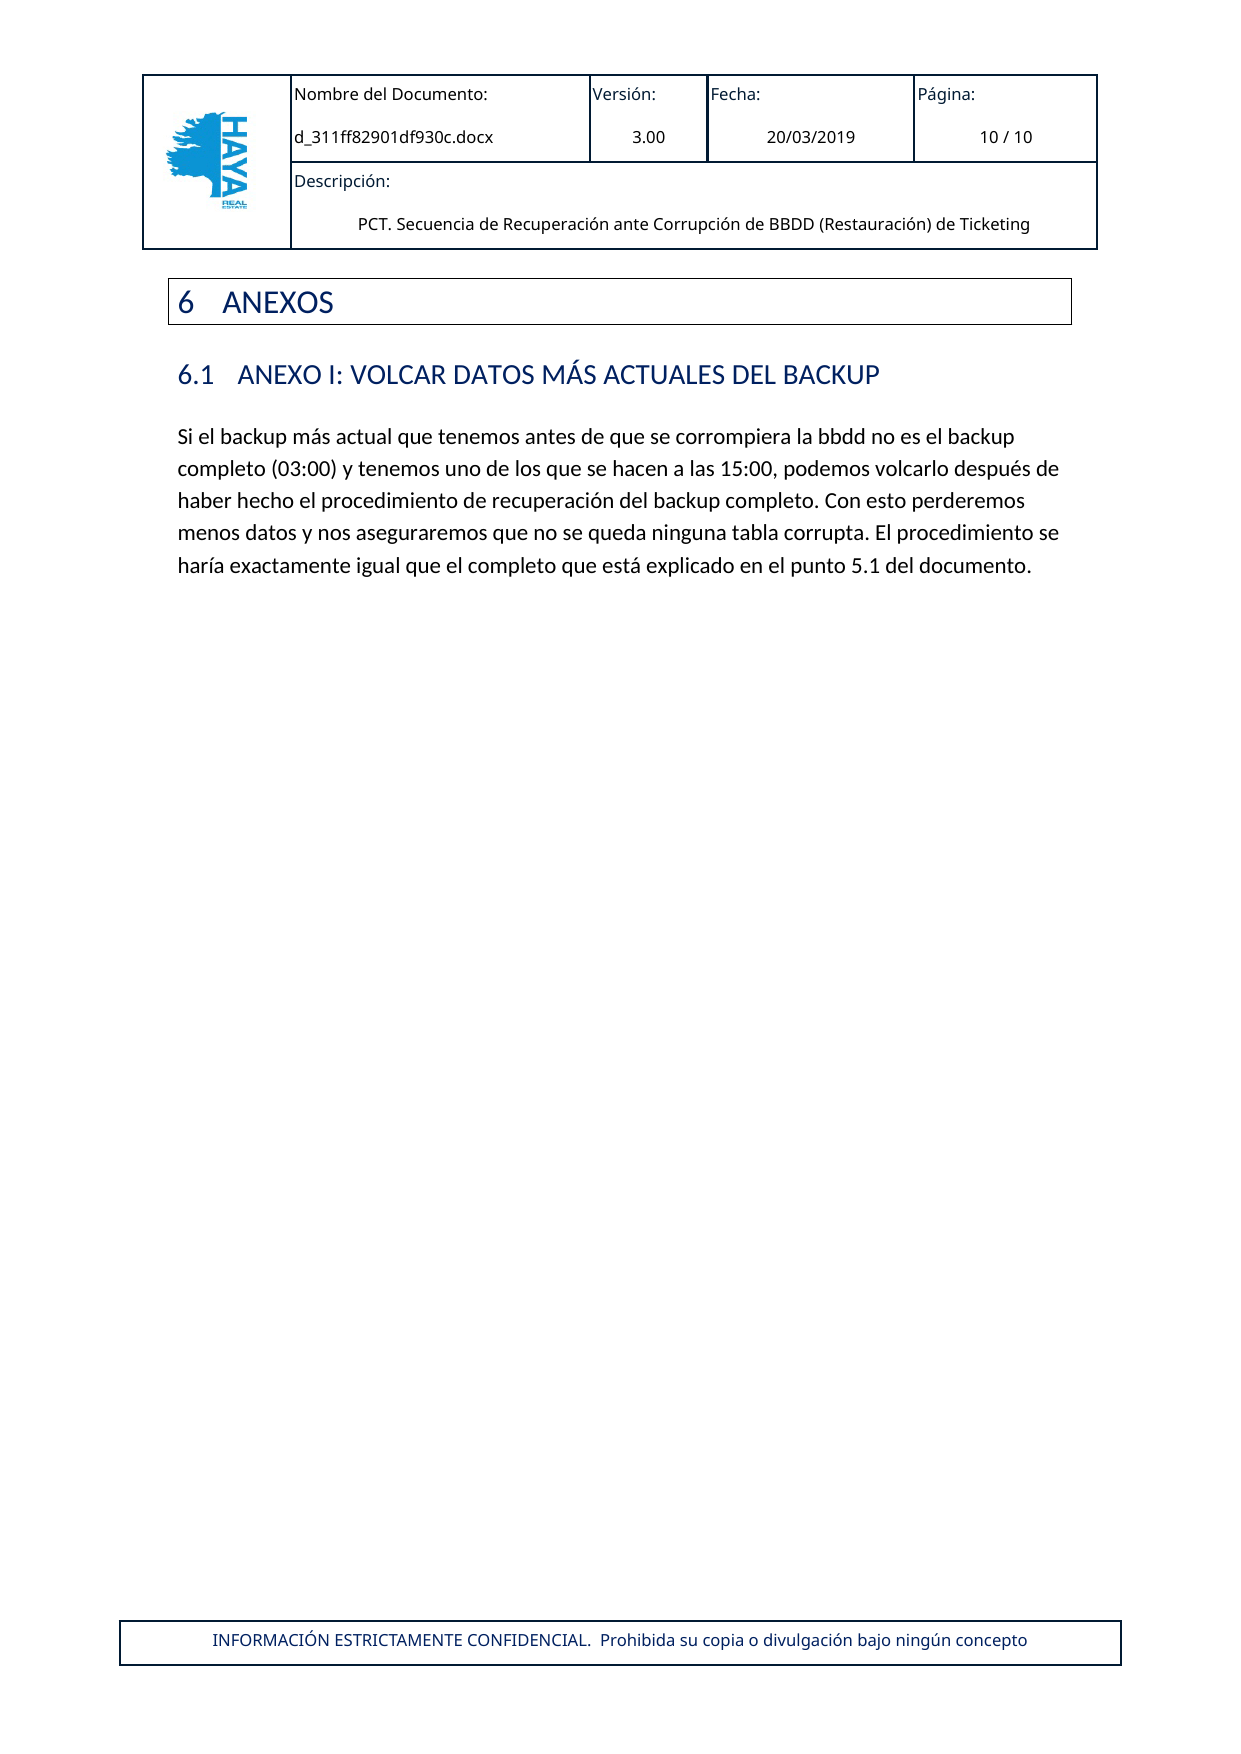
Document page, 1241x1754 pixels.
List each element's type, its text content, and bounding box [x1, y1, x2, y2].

text ANEXO I: VOLCAR DATOS MÁS ACTUALES DEL BACKUP [177, 356, 1063, 392]
text Si el backup más actual que tenemos antes de que se corrompiera la bbdd no es el backup completo (03:00) y tenemos uno de los que se hacen a las 15:00, podemos volcarlo después de haber hecho el procedimiento de recuperación del backup completo. Con esto perderemos menos datos y nos aseguraremos que no se queda ninguna tabla corrupta. El procedimiento se haría exactamente igual que el completo que está explicado en el punto 5.1 del documento. [177, 422, 1063, 579]
picture [162, 106, 266, 212]
text ANEXOS [169, 279, 1071, 324]
